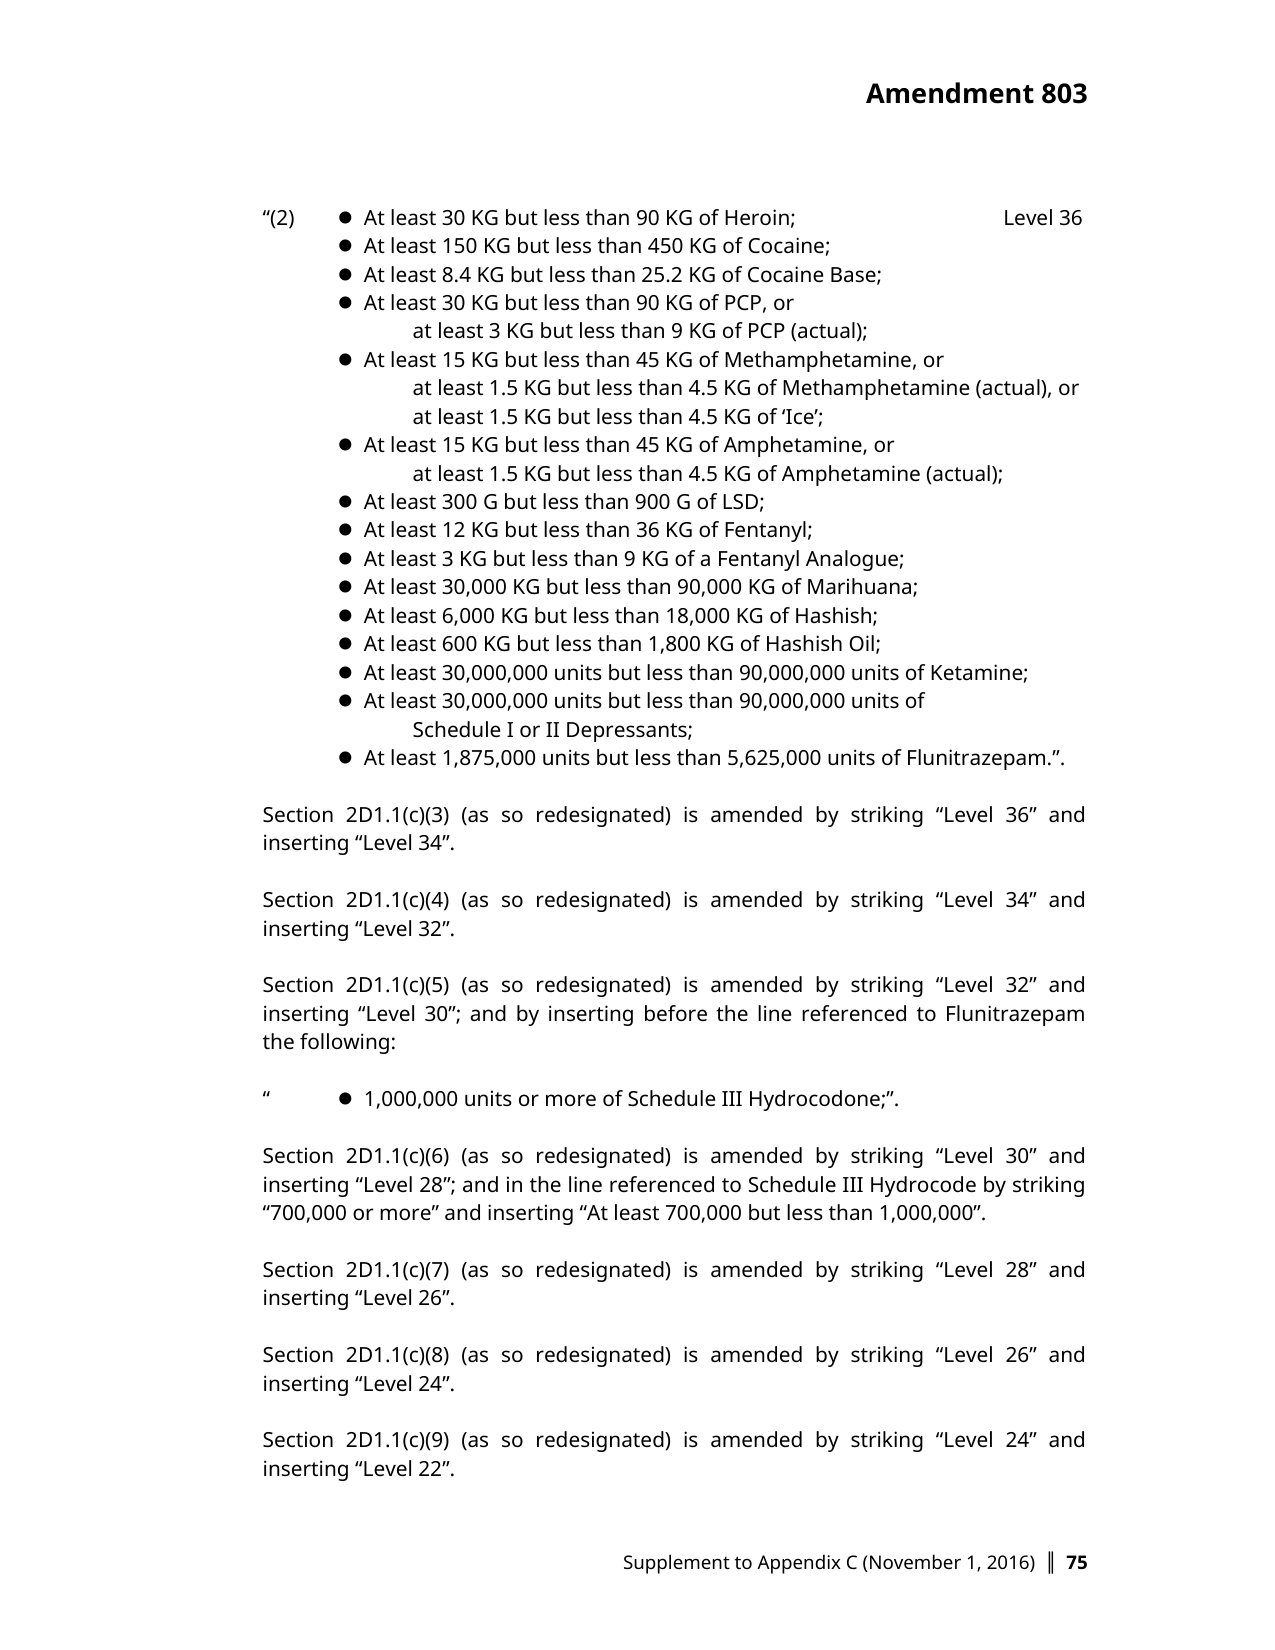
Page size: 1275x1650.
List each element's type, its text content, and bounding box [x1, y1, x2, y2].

text At least 300 G but less than 900 G of LSD; [337, 487, 1087, 516]
text At least 15 KG but less than 45 KG of Methamphetamine, or [337, 345, 1087, 373]
text Section 2D1.1(c)(3) (as so redesignated) is amended by striking “Level 36” and inserting “Level 34”. [262, 800, 1087, 857]
text At least 30 KG but less than 90 KG of PCP, or [337, 288, 1087, 317]
text Schedule I or II Depressants; [412, 715, 1087, 743]
text Section 2D1.1(c)(9) (as so redesignated) is amended by striking “Level 24” and inserting “Level 22”. [262, 1426, 1087, 1482]
text At least 15 KG but less than 45 KG of Amphetamine, or [337, 430, 1087, 459]
text at least 1.5 KG but less than 4.5 KG of Amphetamine (actual); [412, 459, 1087, 487]
text “ 1,000,000 units or more of Schedule III Hydrocodone;”. [262, 1084, 1087, 1113]
text Section 2D1.1(c)(4) (as so redesignated) is amended by striking “Level 34” and inserting “Level 32”. [262, 885, 1087, 942]
text at least 1.5 KG but less than 4.5 KG of ‘Ice’; [412, 402, 1087, 430]
text at least 3 KG but less than 9 KG of PCP (actual); [412, 317, 1087, 345]
text At least 12 KG but less than 36 KG of Fentanyl; [337, 516, 1087, 544]
text Section 2D1.1(c)(5) (as so redesignated) is amended by striking “Level 32” and inserting “Level 30”; and by inserting before the line referenced to Flunitrazepam the following: [262, 971, 1087, 1056]
text At least 600 KG but less than 1,800 KG of Hashish Oil; [337, 629, 1087, 658]
text At least 150 KG but less than 450 KG of Cocaine; [337, 231, 1087, 260]
text At least 1,875,000 units but less than 5,625,000 units of Flunitrazepam.”. [337, 743, 1087, 772]
text At least 30,000,000 units but less than 90,000,000 units of [337, 686, 1087, 715]
text At least 6,000 KG but less than 18,000 KG of Hashish; [337, 601, 1087, 629]
text at least 1.5 KG but less than 4.5 KG of Methamphetamine (actual), or [412, 373, 1087, 402]
text Section 2D1.1(c)(7) (as so redesignated) is amended by striking “Level 28” and inserting “Level 26”. [262, 1255, 1087, 1312]
text At least 3 KG but less than 9 KG of a Fentanyl Analogue; [337, 544, 1087, 572]
text At least 30,000,000 units but less than 90,000,000 units of Ketamine; [337, 658, 1087, 686]
text At least 8.4 KG but less than 25.2 KG of Cocaine Base; [337, 260, 1087, 288]
text At least 30,000 KG but less than 90,000 KG of Marihuana; [337, 572, 1087, 601]
text Section 2D1.1(c)(6) (as so redesignated) is amended by striking “Level 30” and inserting “Level 28”; and in the line referenced to Schedule III Hydrocode by striking “700,000 or more” and inserting “At least 700,000 but less than 1,000,000”. [262, 1141, 1087, 1227]
text Section 2D1.1(c)(8) (as so redesignated) is amended by striking “Level 26” and inserting “Level 24”. [262, 1340, 1087, 1397]
text “(2) At least 30 KG but less than 90 KG of Heroin; Level 36 [262, 203, 1087, 231]
